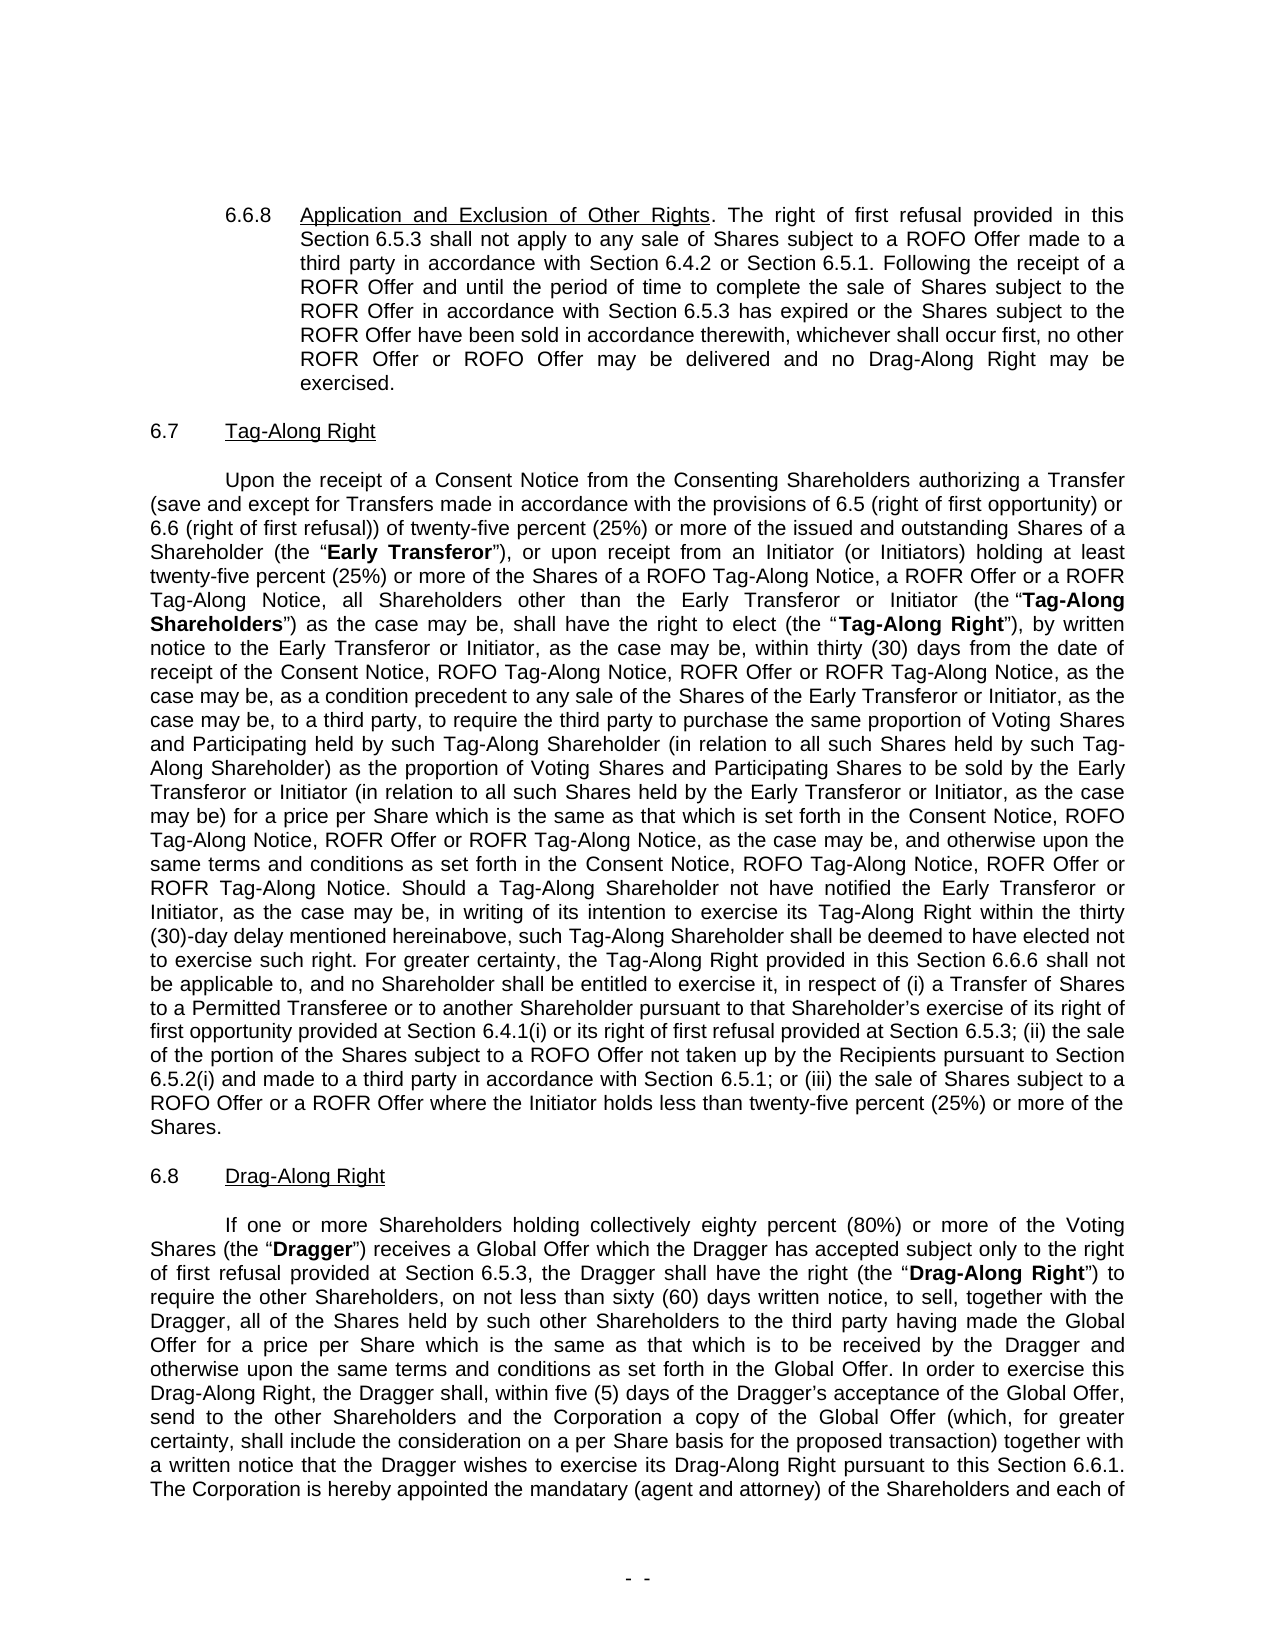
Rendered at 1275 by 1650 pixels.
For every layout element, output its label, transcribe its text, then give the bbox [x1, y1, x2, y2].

text Upon the receipt of a Consent Notice from the Consenting Shareholders authorizing a Transfer (save and except for Transfers made in accordance with the provisions of 6.5 (right of first opportunity) or 6.6 (right of first refusal)) of twenty-five percent (25%) or more of the issued and outstanding Shares of a Shareholder (the “Early Transferor”), or upon receipt from an Initiator (or Initiators) holding at least twenty-five percent (25%) or more of the Shares of a ROFO Tag-Along Notice, a ROFR Offer or a ROFR Tag-Along Notice, all Shareholders other than the Early Transferor or Initiator (the “Tag-Along Shareholders”) as the case may be, shall have the right to elect (the “Tag-Along Right”), by written notice to the Early Transferor or Initiator, as the case may be, within thirty (30) days from the date of receipt of the Consent Notice, ROFO Tag-Along Notice, ROFR Offer or ROFR Tag-Along Notice, as the case may be, as a condition precedent to any sale of the Shares of the Early Transferor or Initiator, as the case may be, to a third party, to require the third party to purchase the same proportion of Voting Shares and Participating held by such Tag-Along Shareholder (in relation to all such Shares held by such Tag-Along Shareholder) as the proportion of Voting Shares and Participating Shares to be sold by the Early Transferor or Initiator (in relation to all such Shares held by the Early Transferor or Initiator, as the case may be) for a price per Share which is the same as that which is set forth in the Consent Notice, ROFO Tag-Along Notice, ROFR Offer or ROFR Tag-Along Notice, as the case may be, and otherwise upon the same terms and conditions as set forth in the Consent Notice, ROFO Tag-Along Notice, ROFR Offer or ROFR Tag-Along Notice. Should a Tag-Along Shareholder not have notified the Early Transferor or Initiator, as the case may be, in writing of its intention to exercise its Tag-Along Right within the thirty (30)-day delay mentioned hereinabove, such Tag-Along Shareholder shall be deemed to have elected not to exercise such right. For greater certainty, the Tag-Along Right provided in this Section 6.6.6 shall not be applicable to, and no Shareholder shall be entitled to exercise it, in respect of (i) a Transfer of Shares to a Permitted Transferee or to another Shareholder pursuant to that Shareholder’s exercise of its right of first opportunity provided at Section 6.4.1(i) or its right of first refusal provided at Section 6.5.3; (ii) the sale of the portion of the Shares subject to a ROFO Offer not taken up by the Recipients pursuant to Section 6.5.2(i) and made to a third party in accordance with Section 6.5.1; or (iii) the sale of Shares subject to a ROFO Offer or a ROFR Offer where the Initiator holds less than twenty-five percent (25%) or more of the Shares. [150, 468, 1125, 1139]
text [150, 1213, 1125, 1501]
text Tag-Along Right [150, 419, 1125, 443]
text Drag-Along Right [150, 1164, 1125, 1188]
text Application and Exclusion of Other Rights. The right of first refusal provided in this Section 6.5.3 shall not apply to any sale of Shares subject to a ROFO Offer made to a third party in accordance with Section 6.4.2 or Section 6.5.1. Following the receipt of a ROFR Offer and until the period of time to complete the sale of Shares subject to the ROFR Offer in accordance with Section 6.5.3 has expired or the Shares subject to the ROFR Offer have been sold in accordance therewith, whichever shall occur first, no other ROFR Offer or ROFO Offer may be delivered and no Drag-Along Right may be exercised. [225, 203, 1125, 394]
